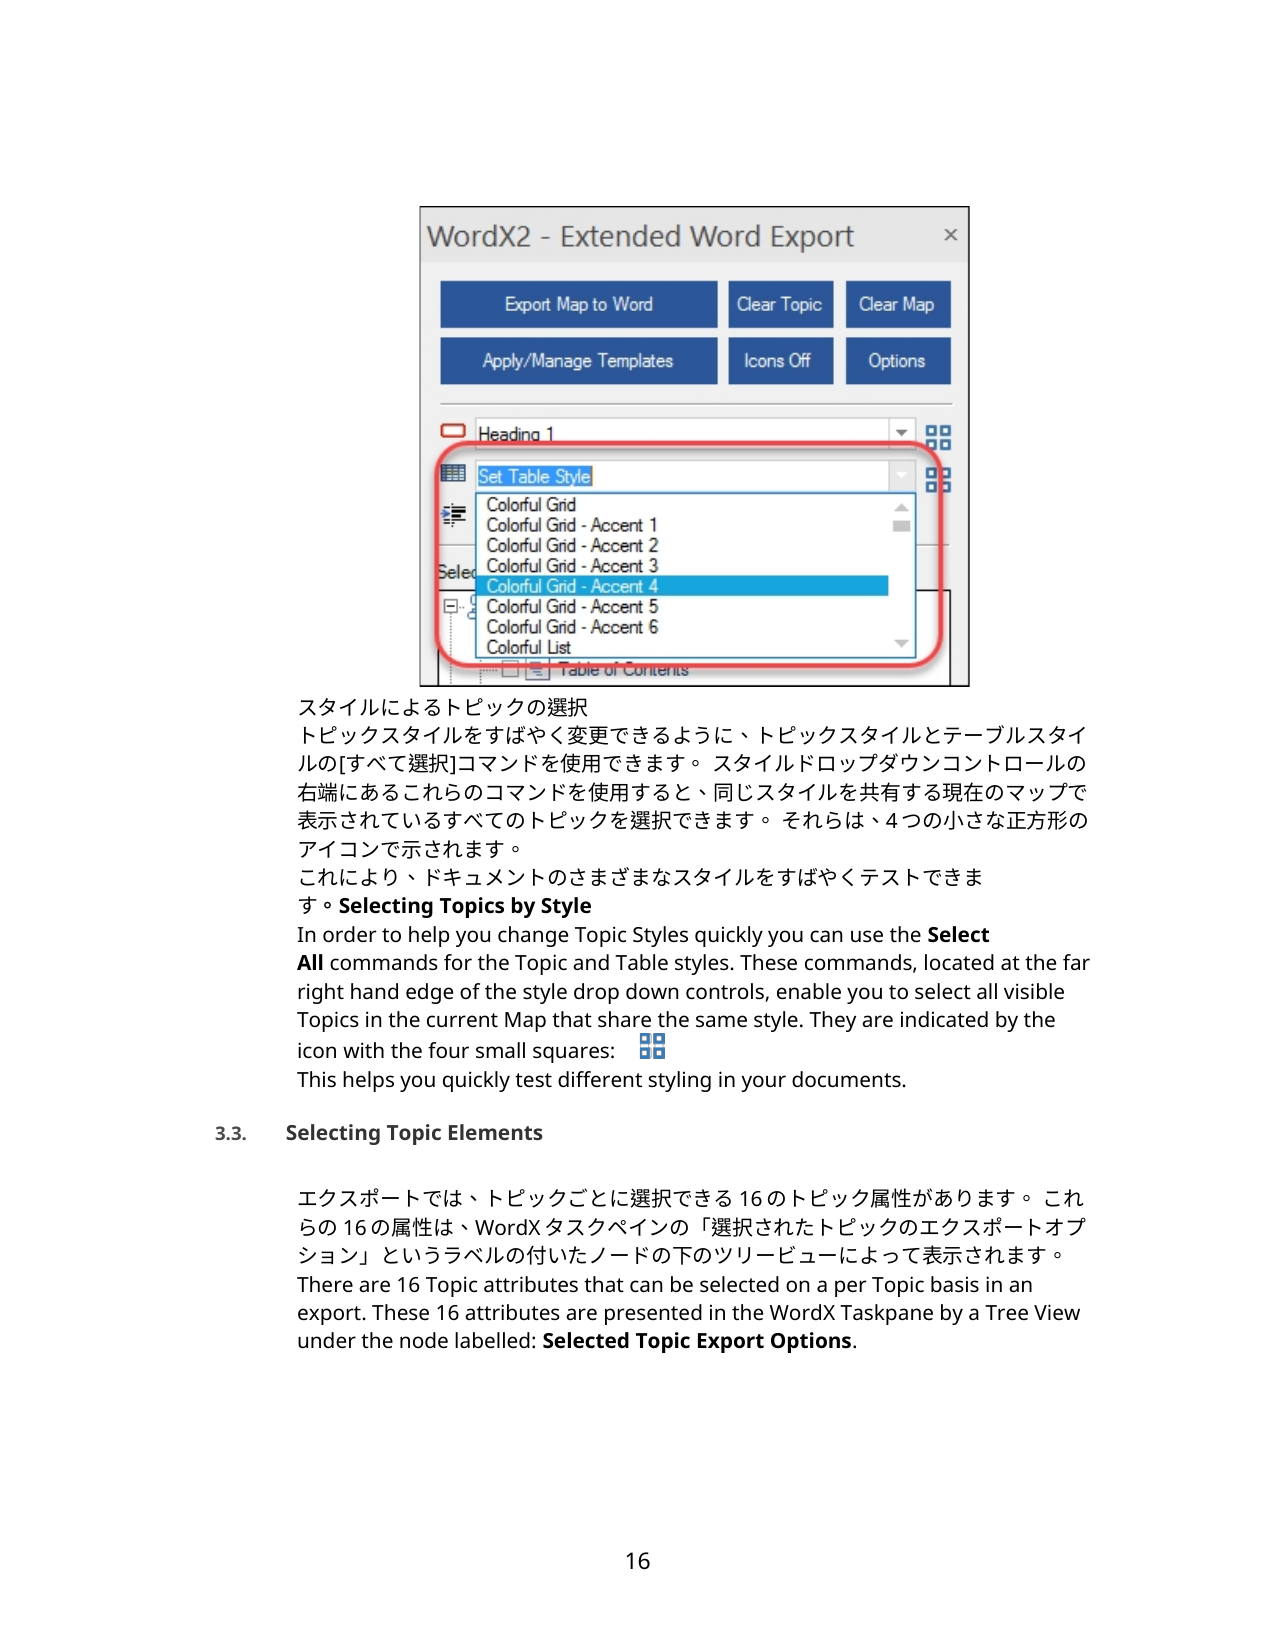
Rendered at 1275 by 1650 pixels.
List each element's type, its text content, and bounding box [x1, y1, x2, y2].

picture [419, 206, 970, 687]
list In order to help you change Topic Styles quickly you can use the Select All commands for the Topic and Table styles. These commands, located at the far right hand edge of the style drop down controls, enable you to select all visible Topics in the current Map that share the same style. They are indicated by the icon with the four small squares: [297, 920, 1098, 1065]
list これにより、ドキュメントのさまざまなスタイルをすばやくテストできます。Selecting Topics by Style [297, 863, 1098, 920]
list エクスポートでは、トピックごとに選択できる16のトピック属性があります。 これらの16の属性は、WordXタスクペインの「選択されたトピックのエクスポートオプション」というラベルの付いたノードの下のツリービューによって表示されます。 [297, 1184, 1098, 1270]
list This helps you quickly test different styling in your documents. [297, 1065, 1098, 1093]
list スタイルによるトピックの選択 [297, 693, 1098, 721]
list There are 16 Topic attributes that can be selected on a per Topic basis in an export. These 16 attributes are presented in the WordX Taskpane by a Tree View under the node labelled: Selected Topic Export Options. [297, 1270, 1098, 1355]
list Selecting Topic Elements [215, 1118, 1098, 1147]
list トピックスタイルをすばやく変更できるように、トピックスタイルとテーブルスタイルの[すべて選択]コマンドを使用できます。 スタイルドロップダウンコントロールの右端にあるこれらのコマンドを使用すると、同じスタイルを共有する現在のマップで表示されているすべてのトピックを選択できます。 それらは、4つの小さな正方形のアイコンで示されます。 [297, 721, 1098, 863]
picture [639, 1033, 665, 1059]
